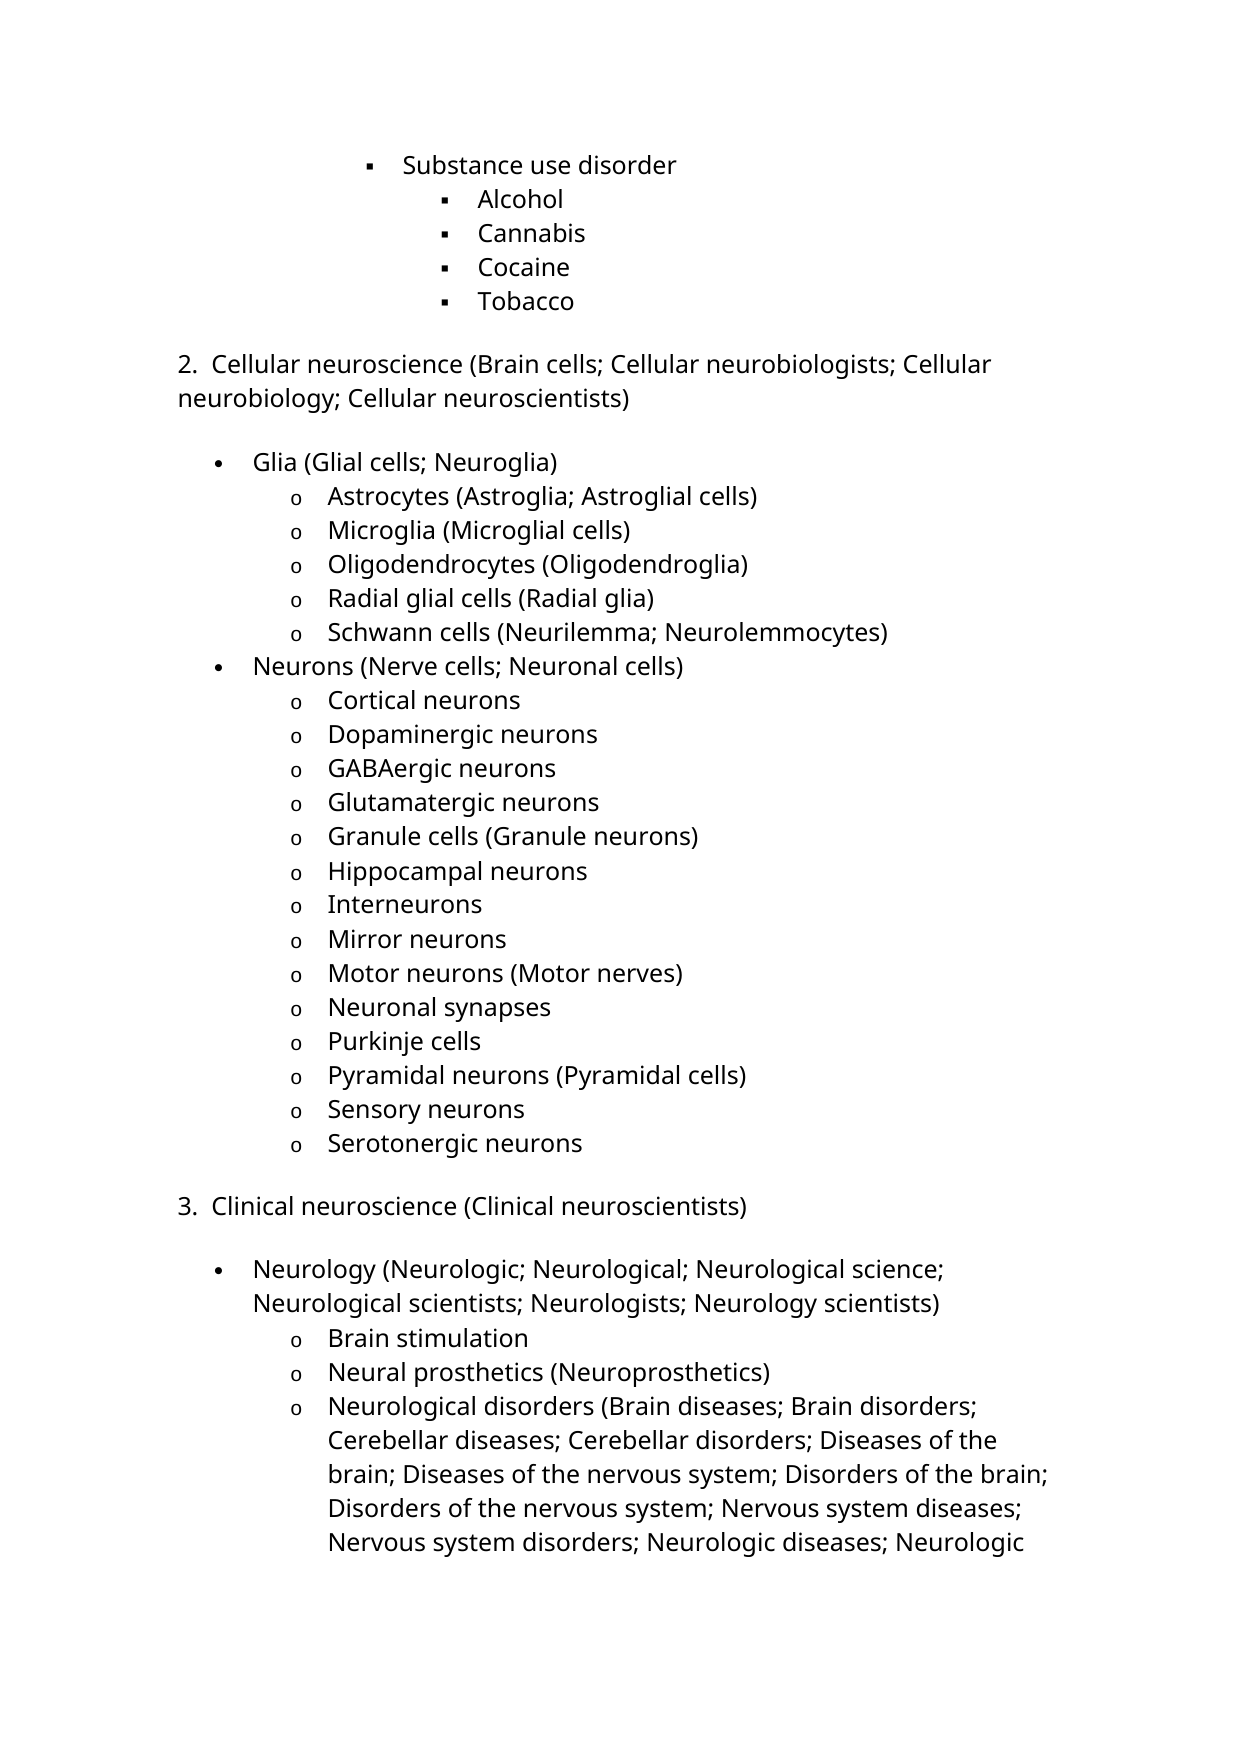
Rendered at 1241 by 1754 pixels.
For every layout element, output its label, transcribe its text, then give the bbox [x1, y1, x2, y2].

list Interneurons [290, 887, 1063, 921]
list Cocaine [440, 250, 1063, 284]
list Alcohol [440, 182, 1063, 216]
list Radial glial cells (Radial glia) [290, 581, 1063, 615]
list Cortical neurons [290, 683, 1063, 717]
list Glutamatergic neurons [290, 785, 1063, 819]
list Neurons (Nerve cells; Neuronal cells) [215, 649, 1063, 683]
list Neurology (Neurologic; Neurological; Neurological science; Neurological scientists; Neurologists; Neurology scientists) [215, 1252, 1063, 1320]
list Purkinje cells [290, 1023, 1063, 1057]
list Astrocytes (Astroglia; Astroglial cells) [290, 478, 1063, 512]
list Motor neurons (Motor nerves) [290, 955, 1063, 989]
list Dopaminergic neurons [290, 717, 1063, 751]
list Pyramidal neurons (Pyramidal cells) [290, 1057, 1063, 1092]
list Glia (Glial cells; Neuroglia) [215, 444, 1063, 478]
list Cannabis [440, 216, 1063, 250]
text 3. Clinical neuroscience (Clinical neuroscientists) [177, 1189, 1063, 1223]
list Brain stimulation [290, 1320, 1063, 1354]
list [290, 1388, 1063, 1559]
list Hippocampal neurons [290, 853, 1063, 887]
list Serotonergic neurons [290, 1126, 1063, 1160]
list Tobacco [440, 284, 1063, 318]
list Microglia (Microglial cells) [290, 512, 1063, 547]
text 2. Cellular neuroscience (Brain cells; Cellular neurobiologists; Cellular neurobiology; Cellular neuroscientists) [177, 347, 1063, 415]
list Oligodendrocytes (Oligodendroglia) [290, 547, 1063, 581]
list Substance use disorder [365, 148, 1063, 182]
list Mirror neurons [290, 921, 1063, 955]
list Neural prosthetics (Neuroprosthetics) [290, 1354, 1063, 1388]
list Granule cells (Granule neurons) [290, 819, 1063, 853]
list GABAergic neurons [290, 751, 1063, 785]
list Sensory neurons [290, 1092, 1063, 1126]
list Schwann cells (Neurilemma; Neurolemmocytes) [290, 615, 1063, 649]
list Neuronal synapses [290, 989, 1063, 1023]
